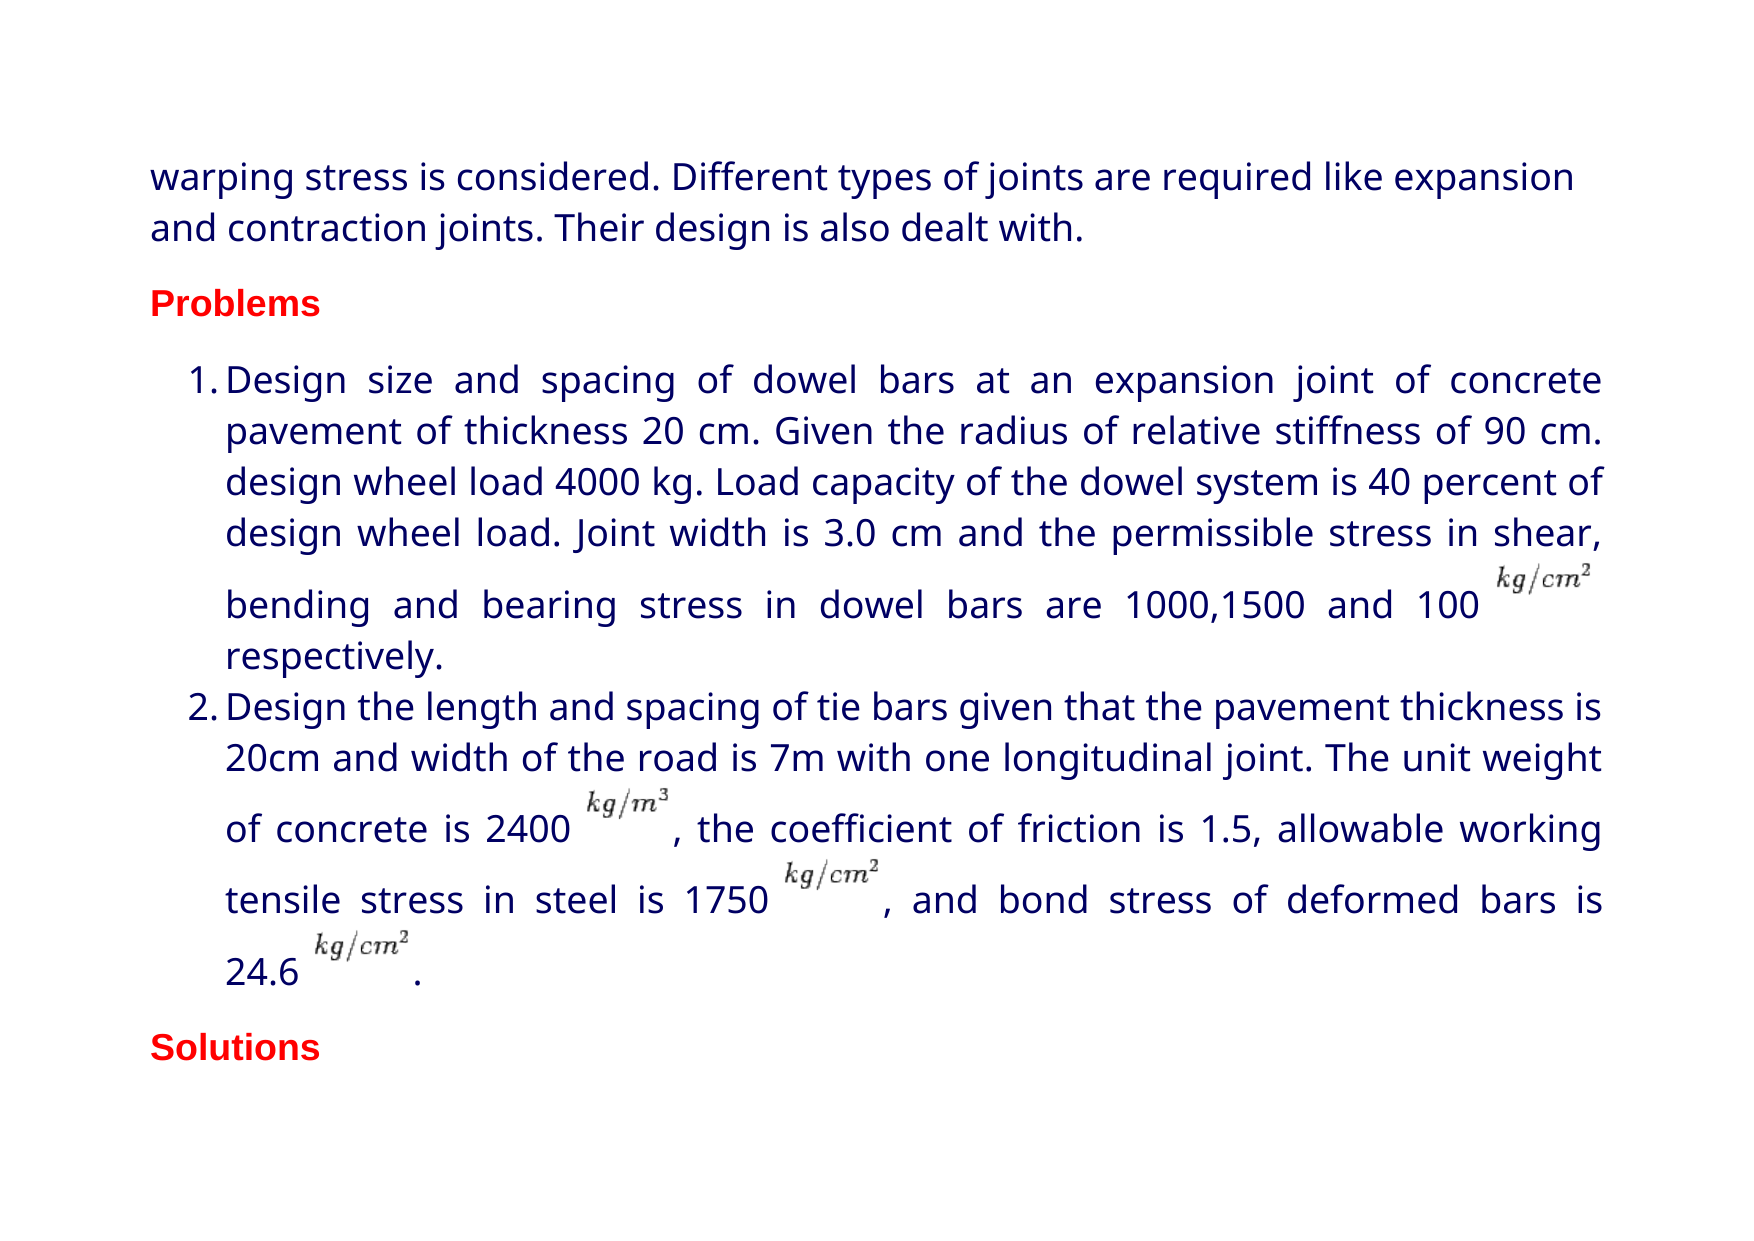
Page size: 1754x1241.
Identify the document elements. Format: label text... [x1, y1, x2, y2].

list Design size and spacing of dowel bars at an expansion joint of concrete pavement of thickness 20 cm. Given the radius of relative stiffness of 90 cm. design wheel load 4000 kg. Load capacity of the dowel system is 40 percent of design wheel load. Joint width is 3.0 cm and the permissible stress in shear, bending and bearing stress in dowel bars are 1000,1500 and 100 respectively. [187, 353, 1604, 680]
picture [309, 925, 413, 986]
list Design the length and spacing of tie bars given that the pavement thickness is 20cm and width of the road is 7m with one longitudinal joint. The unit weight of concrete is 2400 , the coefficient of friction is 1.5, allowable working tensile stress in steel is 1750 , and bond stress of deformed bars is 24.6 . [187, 680, 1604, 996]
text Solutions [150, 1025, 1604, 1068]
picture [779, 853, 883, 914]
picture [1491, 557, 1595, 619]
text Problems [150, 281, 1604, 324]
picture [581, 782, 673, 843]
